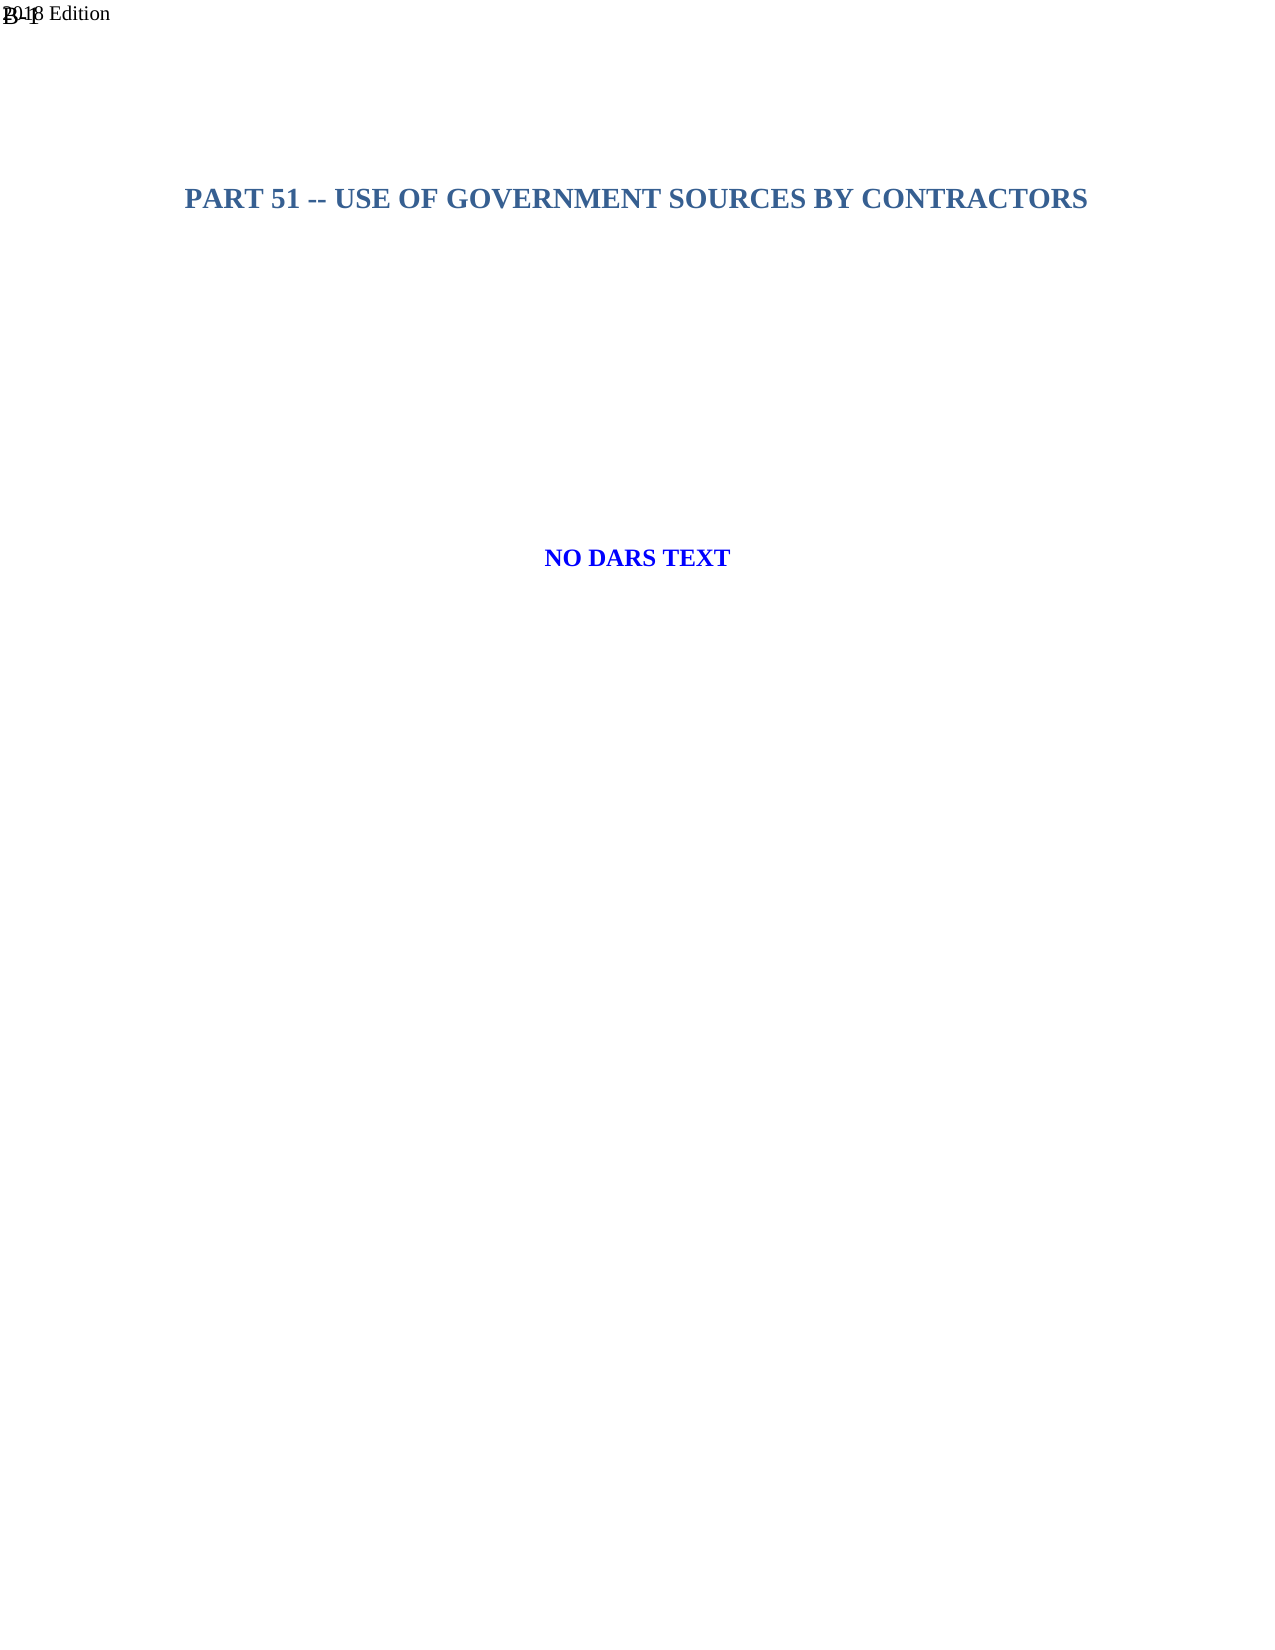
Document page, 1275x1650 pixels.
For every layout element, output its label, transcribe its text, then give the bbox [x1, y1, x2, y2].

subtitle PART 51 -- USE OF GOVERNMENT SOURCES BY CONTRACTORS [102, 181, 1171, 215]
text NO DARS TEXT [151, 543, 1124, 572]
